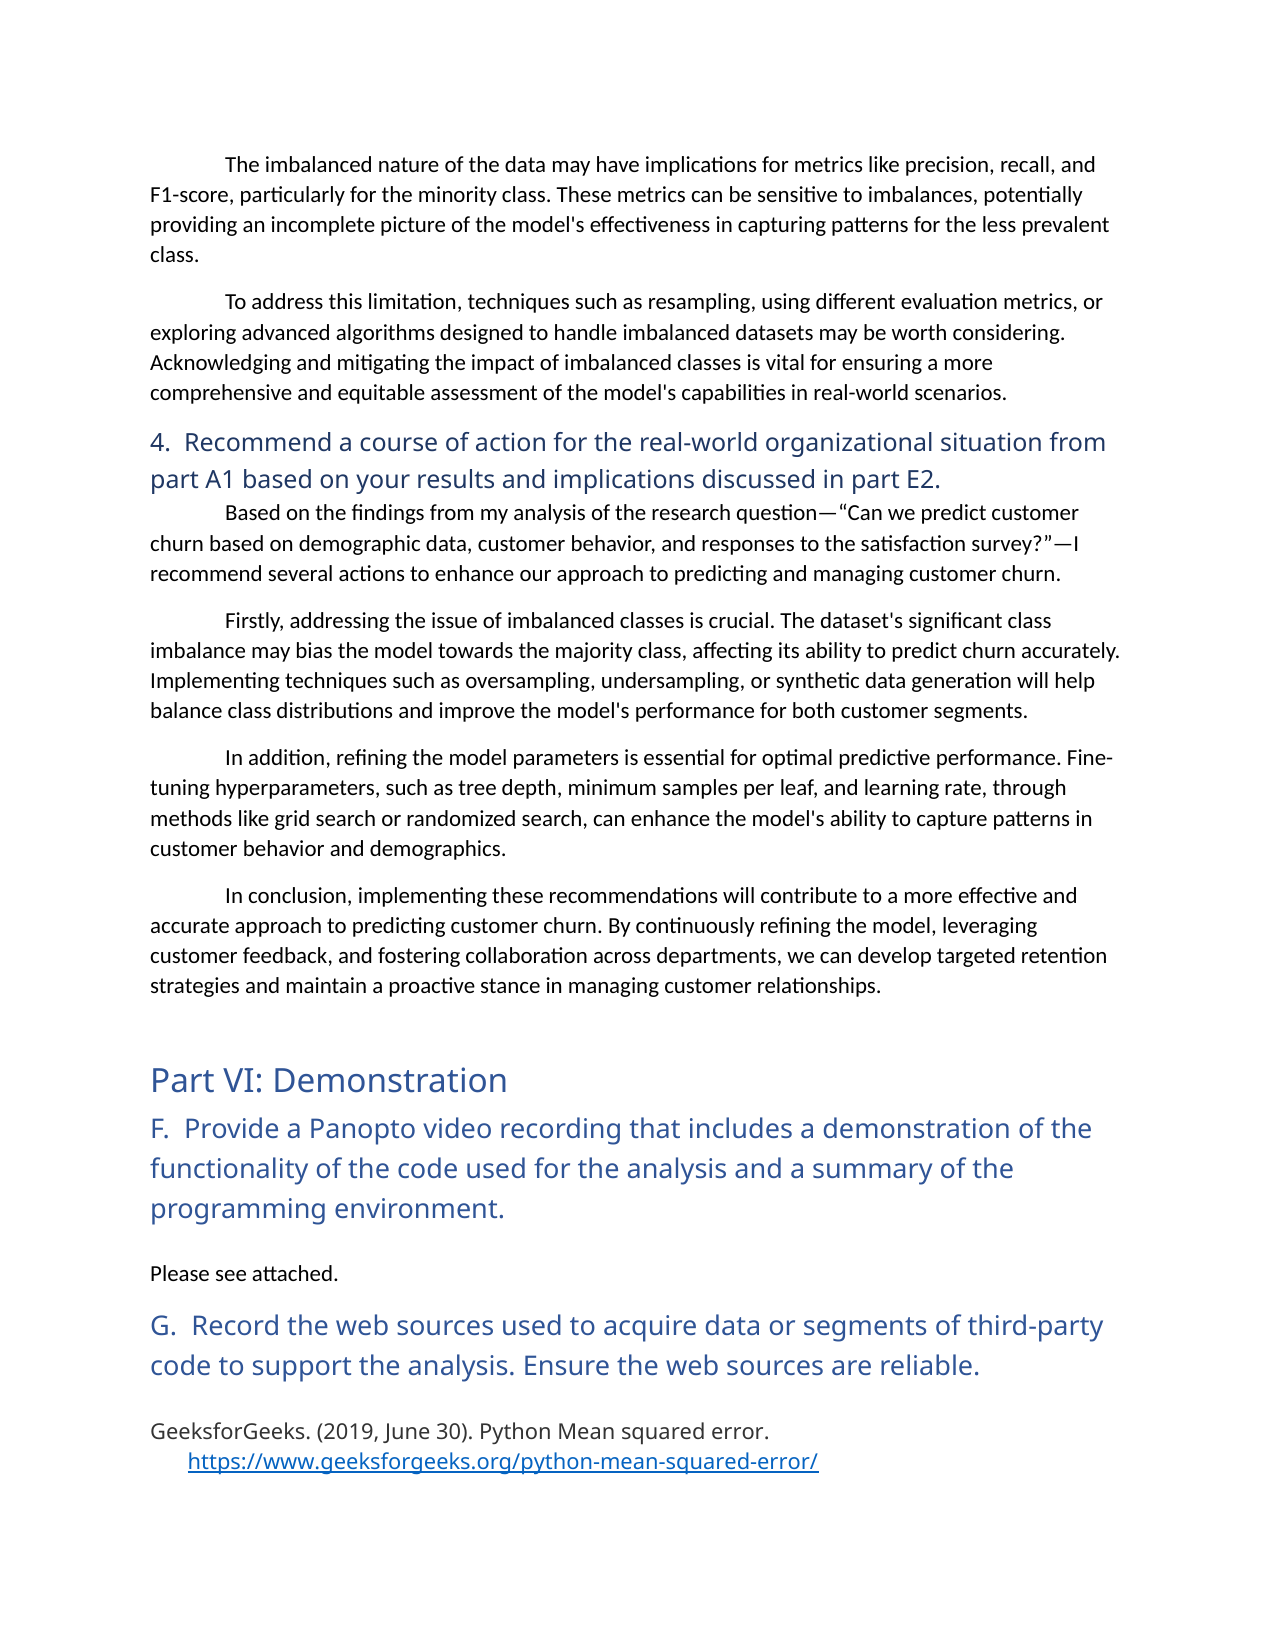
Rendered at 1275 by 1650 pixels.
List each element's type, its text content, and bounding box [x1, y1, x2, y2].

subtitle 4. Recommend a course of action for the real-world organizational situation from part A1 based on your results and implications discussed in part E2. [150, 425, 1125, 496]
text Based on the findings from my analysis of the research question—“Can we predict customer churn based on demographic data, customer behavior, and responses to the satisfaction survey?”—I recommend several actions to enhance our approach to predicting and managing customer churn. [150, 498, 1125, 587]
text The imbalanced nature of the data may have implications for metrics like precision, recall, and F1-score, particularly for the minority class. These metrics can be sensitive to imbalances, potentially providing an incomplete picture of the model's effectiveness in capturing patterns for the less prevalent class. [150, 150, 1125, 269]
subtitle Part VI: Demonstration [150, 1057, 1125, 1102]
text In addition, refining the model parameters is essential for optimal predictive performance. Fine-tuning hyperparameters, such as tree depth, minimum samples per leaf, and learning rate, through methods like grid search or randomized search, can enhance the model's ability to capture patterns in customer behavior and demographics. [150, 743, 1125, 862]
subtitle G. Record the web sources used to acquire data or segments of third-party code to support the analysis. Ensure the web sources are reliable. [150, 1306, 1125, 1383]
text In conclusion, implementing these recommendations will contribute to a more effective and accurate approach to predicting customer churn. By continuously refining the model, leveraging customer feedback, and fostering collaboration across departments, we can develop targeted retention strategies and maintain a proactive stance in managing customer relationships. [150, 881, 1125, 1030]
subtitle F. Provide a Panopto video recording that includes a demonstration of the functionality of the code used for the analysis and a summary of the programming environment. [150, 1110, 1125, 1226]
text Please see attached. [150, 1229, 1125, 1288]
text To address this limitation, techniques such as resampling, using different evaluation metrics, or exploring advanced algorithms designed to handle imbalanced datasets may be worth considering. Acknowledging and mitigating the impact of imbalanced classes is vital for ensuring a more comprehensive and equitable assessment of the model's capabilities in real-world scenarios. [150, 287, 1125, 406]
text Firstly, addressing the issue of imbalanced classes is crucial. The dataset's significant class imbalance may bias the model towards the majority class, affecting its ability to predict churn accurately. Implementing techniques such as oversampling, undersampling, or synthetic data generation will help balance class distributions and improve the model's performance for both customer segments. [150, 606, 1125, 724]
text GeeksforGeeks. (2019, June 30). Python Mean squared error. https://www.geeksforgeeks.org/python-mean-squared-error/ [150, 1416, 1125, 1475]
